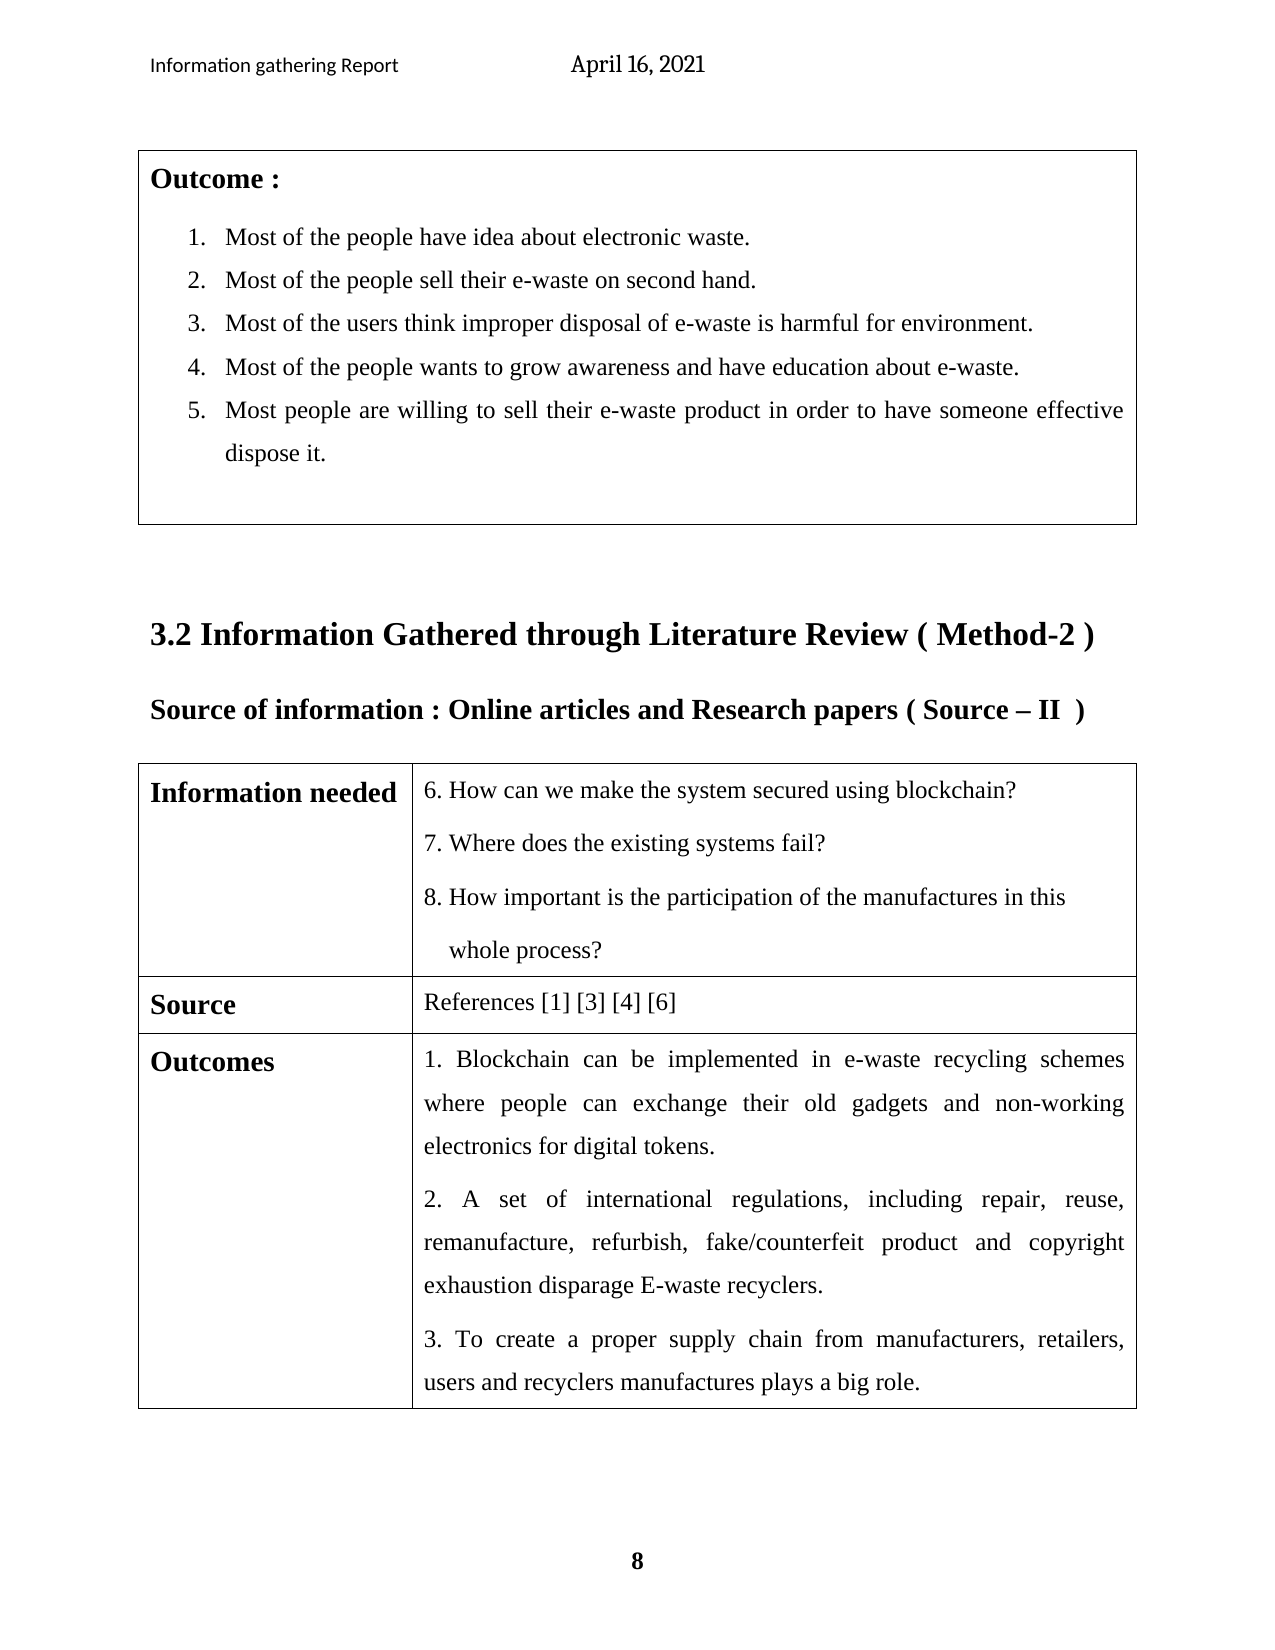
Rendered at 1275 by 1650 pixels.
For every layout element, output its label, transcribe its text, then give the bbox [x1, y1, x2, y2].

table_header Outcome : Most of the people have idea about electronic waste. Most of the people sell their e-waste on second hand. Most of the users think improper disposal of e-waste is harmful for environment. Most of the people wants to grow awareness and have education about e-waste. Most people are willing to sell their e-waste product in order to have someone effective dispose it. [139, 151, 1136, 524]
text 3.2 Information Gathered through Literature Review ( Method-2 ) [150, 614, 1125, 652]
table_cell References [1] [3] [4] [6] [413, 977, 1136, 1033]
table_header 6. How can we make the system secured using blockchain? 7. Where does the existing systems fail? 8. How important is the participation of the manufactures in this whole process? [413, 764, 1136, 976]
table_header Information needed [139, 764, 412, 976]
text Source of information : Online articles and Research papers ( Source – II ) [150, 692, 1125, 726]
table_cell 1. Blockchain can be implemented in e-waste recycling schemes where people can exchange their old gadgets and non-working electronics for digital tokens. 2. A set of international regulations, including repair, reuse, remanufacture, refurbish, fake/counterfeit product and copyright exhaustion disparage E-waste recyclers. 3. To create a proper supply chain from manufacturers, retailers, users and recyclers manufactures plays a big role. [413, 1034, 1136, 1408]
table_cell Source [139, 977, 412, 1033]
table_cell Outcomes [139, 1034, 412, 1408]
